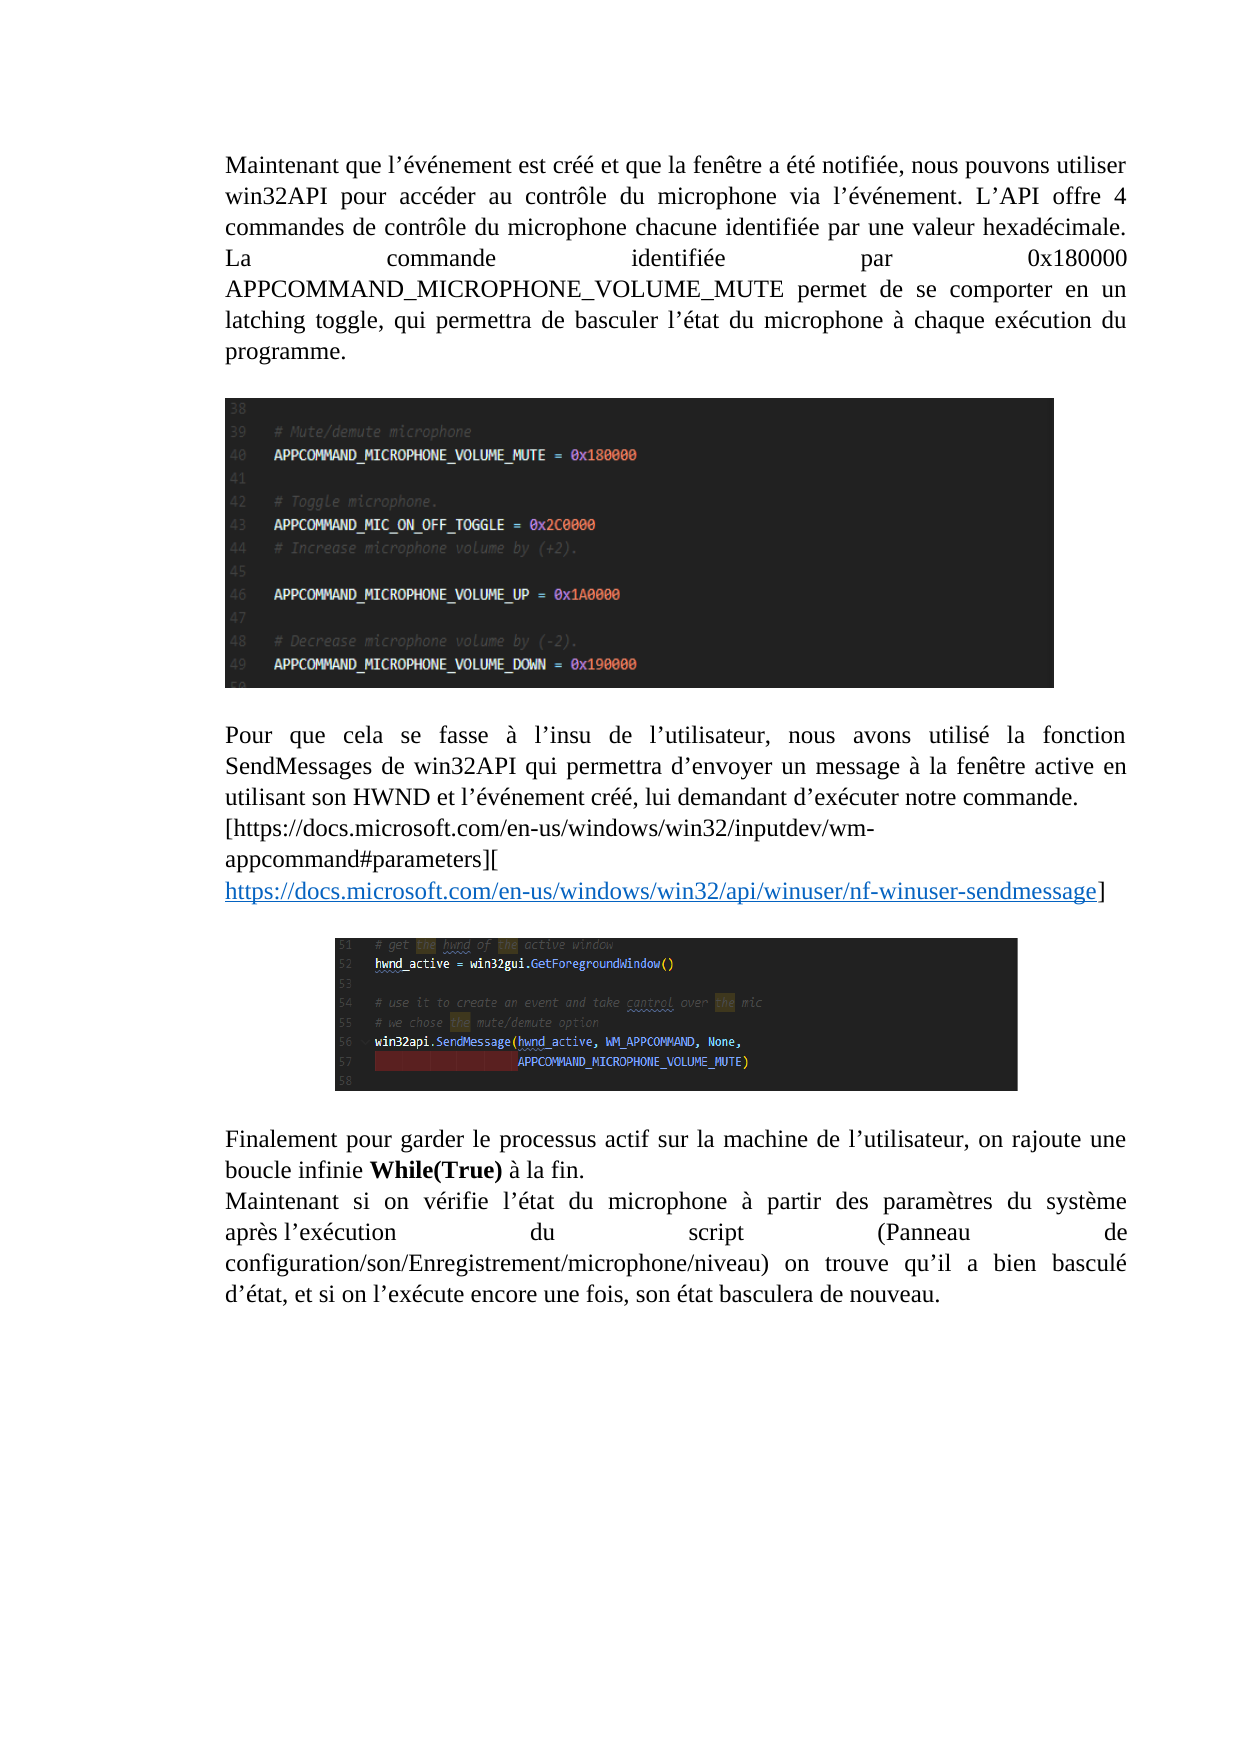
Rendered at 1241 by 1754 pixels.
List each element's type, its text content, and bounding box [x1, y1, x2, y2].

list Pour que cela se fasse à l’insu de l’utilisateur, nous avons utilisé la fonction SendMessages de win32API qui permettra d’envoyer un message à la fenêtre active en utilisant son HWND et l’événement créé, lui demandant d’exécuter notre commande. [225, 720, 1128, 811]
list [https://docs.microsoft.com/en-us/windows/win32/inputdev/wm-appcommand#parameters][ https://docs.microsoft.com/en-us/windows/win32/api/winuser/nf-winuser-sendmessage] [225, 813, 1128, 905]
picture [335, 938, 1018, 1091]
list Maintenant si on vérifie l’état du microphone à partir des paramètres du système après l’exécution du script (Panneau de configuration/son/Enregistrement/microphone/niveau) on trouve qu’il a bien basculé d’état, et si on l’exécute encore une fois, son état basculera de nouveau. [225, 1186, 1128, 1308]
list Maintenant que l’événement est créé et que la fenêtre a été notifiée, nous pouvons utiliser win32API pour accéder au contrôle du microphone via l’événement. L’API offre 4 commandes de contrôle du microphone chacune identifiée par une valeur hexadécimale. La commande identifiée par 0x180000 APPCOMMAND_MICROPHONE_VOLUME_MUTE permet de se comporter en un latching toggle, qui permettra de basculer l’état du microphone à chaque exécution du programme. [225, 150, 1128, 365]
picture [225, 398, 1054, 688]
list Finalement pour garder le processus actif sur la machine de l’utilisateur, on rajoute une boucle infinie While(True) à la fin. [225, 1124, 1128, 1184]
